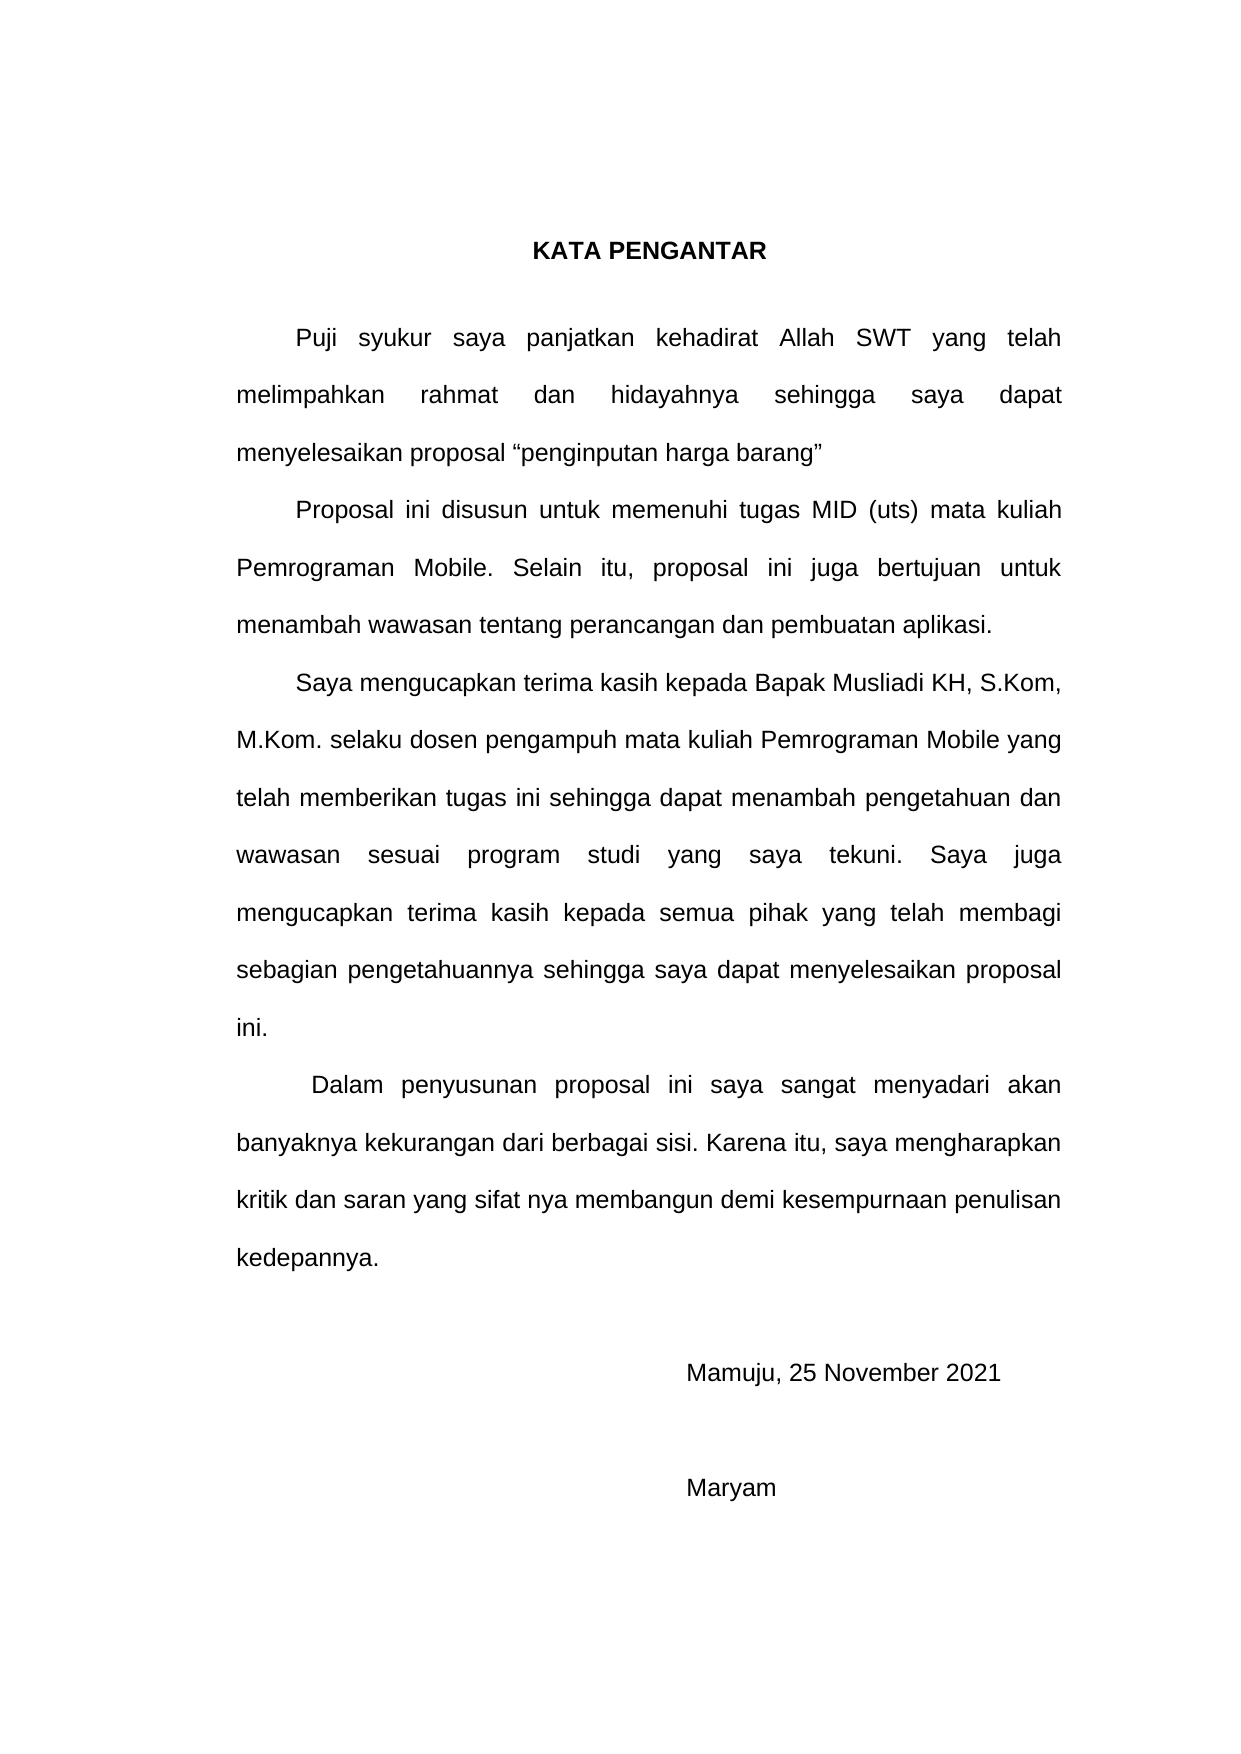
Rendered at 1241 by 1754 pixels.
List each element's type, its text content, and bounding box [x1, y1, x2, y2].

text Maryam [611, 1472, 1063, 1501]
text Proposal ini disusun untuk memenuhi tugas MID (uts) mata kuliah Pemrograman Mobile. Selain itu, proposal ini juga bertujuan untuk menambah wawasan tentang perancangan dan pembuatan aplikasi. [236, 495, 1063, 639]
text Dalam penyusunan proposal ini saya sangat menyadari akan banyaknya kekurangan dari berbagai sisi. Karena itu, saya mengharapkan kritik dan saran yang sifat nya membangun demi kesempurnaan penulisan kedepannya. [236, 1070, 1063, 1271]
text Mamuju, 25 November 2021 [611, 1357, 1063, 1386]
text KATA PENGANTAR [236, 236, 1063, 265]
text Saya mengucapkan terima kasih kepada Bapak Musliadi KH, S.Kom, M.Kom. selaku dosen pengampuh mata kuliah Pemrograman Mobile yang telah memberikan tugas ini sehingga dapat menambah pengetahuan dan wawasan sesuai program studi yang saya tekuni. Saya juga mengucapkan terima kasih kepada semua pihak yang telah membagi sebagian pengetahuannya sehingga saya dapat menyelesaikan proposal ini. [236, 667, 1063, 1041]
text Puji syukur saya panjatkan kehadirat Allah SWT yang telah melimpahkan rahmat dan hidayahnya sehingga saya dapat menyelesaikan proposal “penginputan harga barang” [236, 322, 1063, 466]
